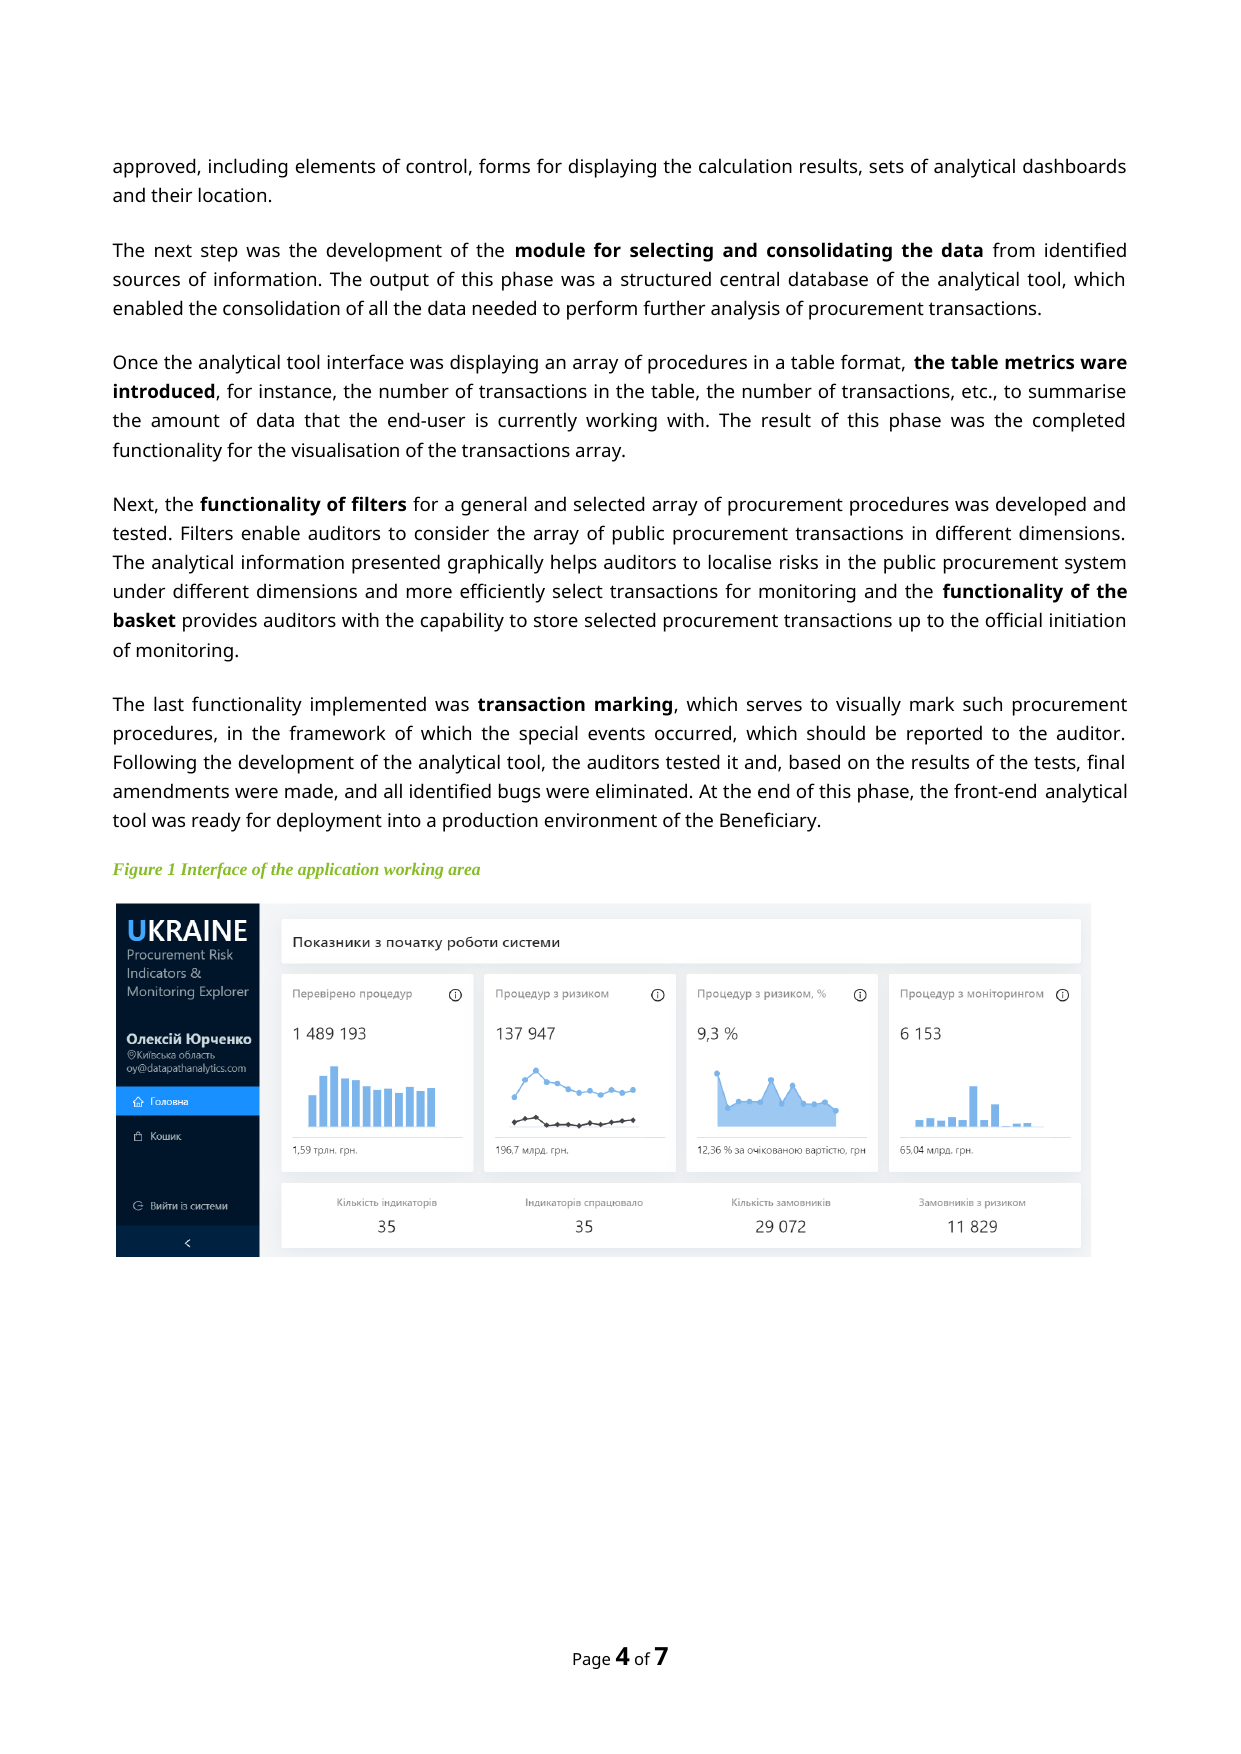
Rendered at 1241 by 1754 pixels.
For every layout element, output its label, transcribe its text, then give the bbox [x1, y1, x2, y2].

picture [116, 902, 1092, 1257]
text Once the analytical tool interface was displaying an array of procedures in a table format, the table metrics ware introduced, for instance, the number of transactions in the table, the number of transactions, etc., to summarise the amount of data that the end-user is currently working with. The result of this phase was the completed functionality for the visualisation of the transactions array. [112, 346, 1128, 462]
text Next, the functionality of filters for a general and selected array of procurement procedures was developed and tested. Filters enable auditors to consider the array of public procurement transactions in different dimensions. The analytical information presented graphically helps auditors to localise risks in the public procurement system under different dimensions and more efficiently select transactions for monitoring and the functionality of the basket provides auditors with the capability to store selected procurement transactions up to the official initiation of monitoring. [112, 487, 1128, 662]
text Figure 1 Interface of the application working area [112, 858, 1128, 879]
text The last functionality implemented was transaction marking, which serves to visually mark such procurement procedures, in the framework of which the special events occurred, which should be reported to the auditor. Following the development of the analytical tool, the auditors tested it and, based on the results of the tests, final amendments were made, and all identified bugs were eliminated. At the end of this phase, the front-end analytical tool was ready for deployment into a production environment of the Beneficiary. [112, 687, 1128, 833]
text The next step was the development of the module for selecting and consolidating the data from identified sources of information. The output of this phase was a structured central database of the analytical tool, which enabled the consolidation of all the data needed to perform further analysis of procurement transactions. [112, 233, 1128, 321]
